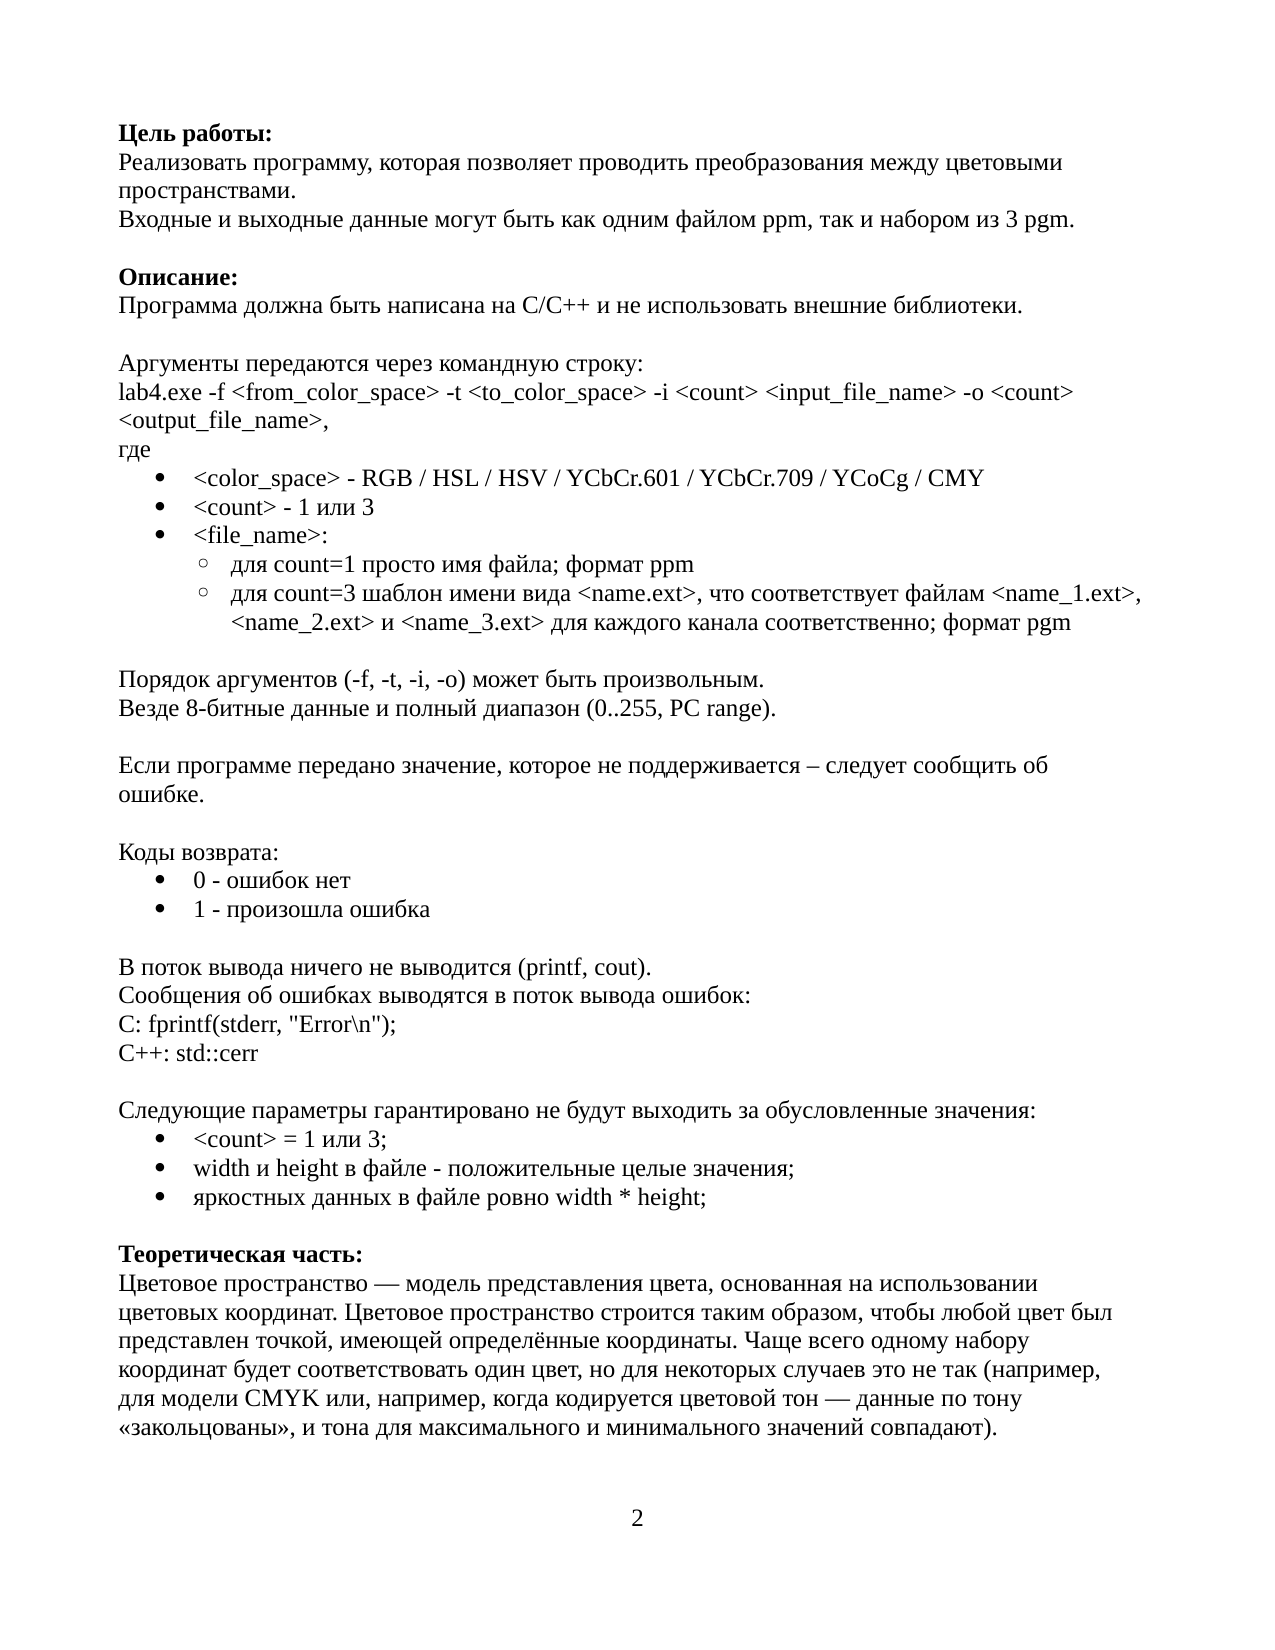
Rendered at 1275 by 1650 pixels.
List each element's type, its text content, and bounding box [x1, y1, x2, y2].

text Реализовать программу, которая позволяет проводить преобразования между цветовыми пространствами. [118, 147, 1136, 204]
list width и height в файле - положительные целые значения; [156, 1153, 1157, 1182]
text Коды возврата: [118, 837, 1136, 866]
text Порядок аргументов (-f, -t, -i, -o) может быть произвольным. [118, 664, 1136, 693]
text Программа должна быть написана на C/C++ и не использовать внешние библиотеки. [118, 291, 1136, 319]
text Цель работы: [118, 118, 1136, 147]
text В поток вывода ничего не выводится (printf, cout). [118, 952, 1136, 981]
text С: fprintf(stderr, "Error\n"); [118, 1009, 1136, 1038]
text C++: std::cerr [118, 1038, 1136, 1067]
list для count=1 просто имя файла; формат ppm [193, 549, 1157, 578]
list 0 - ошибок нет [156, 866, 1157, 894]
list для count=3 шаблон имени вида <name.ext>, что соответствует файлам <name_1.ext>, <name_2.ext> и <name_3.ext> для каждого канала соответственно; формат pgm [193, 578, 1157, 636]
text Теоретическая часть: [118, 1239, 1136, 1268]
text Входные и выходные данные могут быть как одним файлом ppm, так и набором из 3 pgm. [118, 204, 1136, 233]
list 1 - произошла ошибка [156, 894, 1157, 923]
list <count> - 1 или 3 [156, 492, 1157, 521]
text Аргументы передаются через командную строку: [118, 348, 1136, 377]
text Везде 8-битные данные и полный диапазон (0..255, PC range). [118, 693, 1136, 722]
text Следующие параметры гарантировано не будут выходить за обусловленные значения: [118, 1096, 1136, 1124]
text lab4.exe -f <from_color_space> -t <to_color_space> -i <count> <input_file_name> -o <count> <output_file_name>, [118, 377, 1136, 434]
list <count> = 1 или 3; [156, 1124, 1157, 1153]
list <color_space> - RGB / HSL / HSV / YCbCr.601 / YCbCr.709 / YCoCg / CMY [156, 463, 1157, 492]
list яркостных данных в файле ровно width * height; [156, 1182, 1157, 1211]
text Описание: [118, 262, 1136, 291]
text Если программе передано значение, которое не поддерживается – следует сообщить об ошибке. [118, 751, 1136, 808]
text Цветовое пространство — модель представления цвета, основанная на использовании цветовых координат. Цветовое пространство строится таким образом, чтобы любой цвет был представлен точкой, имеющей определённые координаты. Чаще всего одному набору координат будет соответствовать один цвет, но для некоторых случаев это не так (например, для модели CMYK или, например, когда кодируется цветовой тон — данные по тону «закольцованы», и тона для максимального и минимального значений совпадают). [118, 1268, 1136, 1441]
text Сообщения об ошибках выводятся в поток вывода ошибок: [118, 981, 1136, 1009]
list <file_name>: [156, 521, 1157, 549]
text где [118, 434, 1136, 463]
